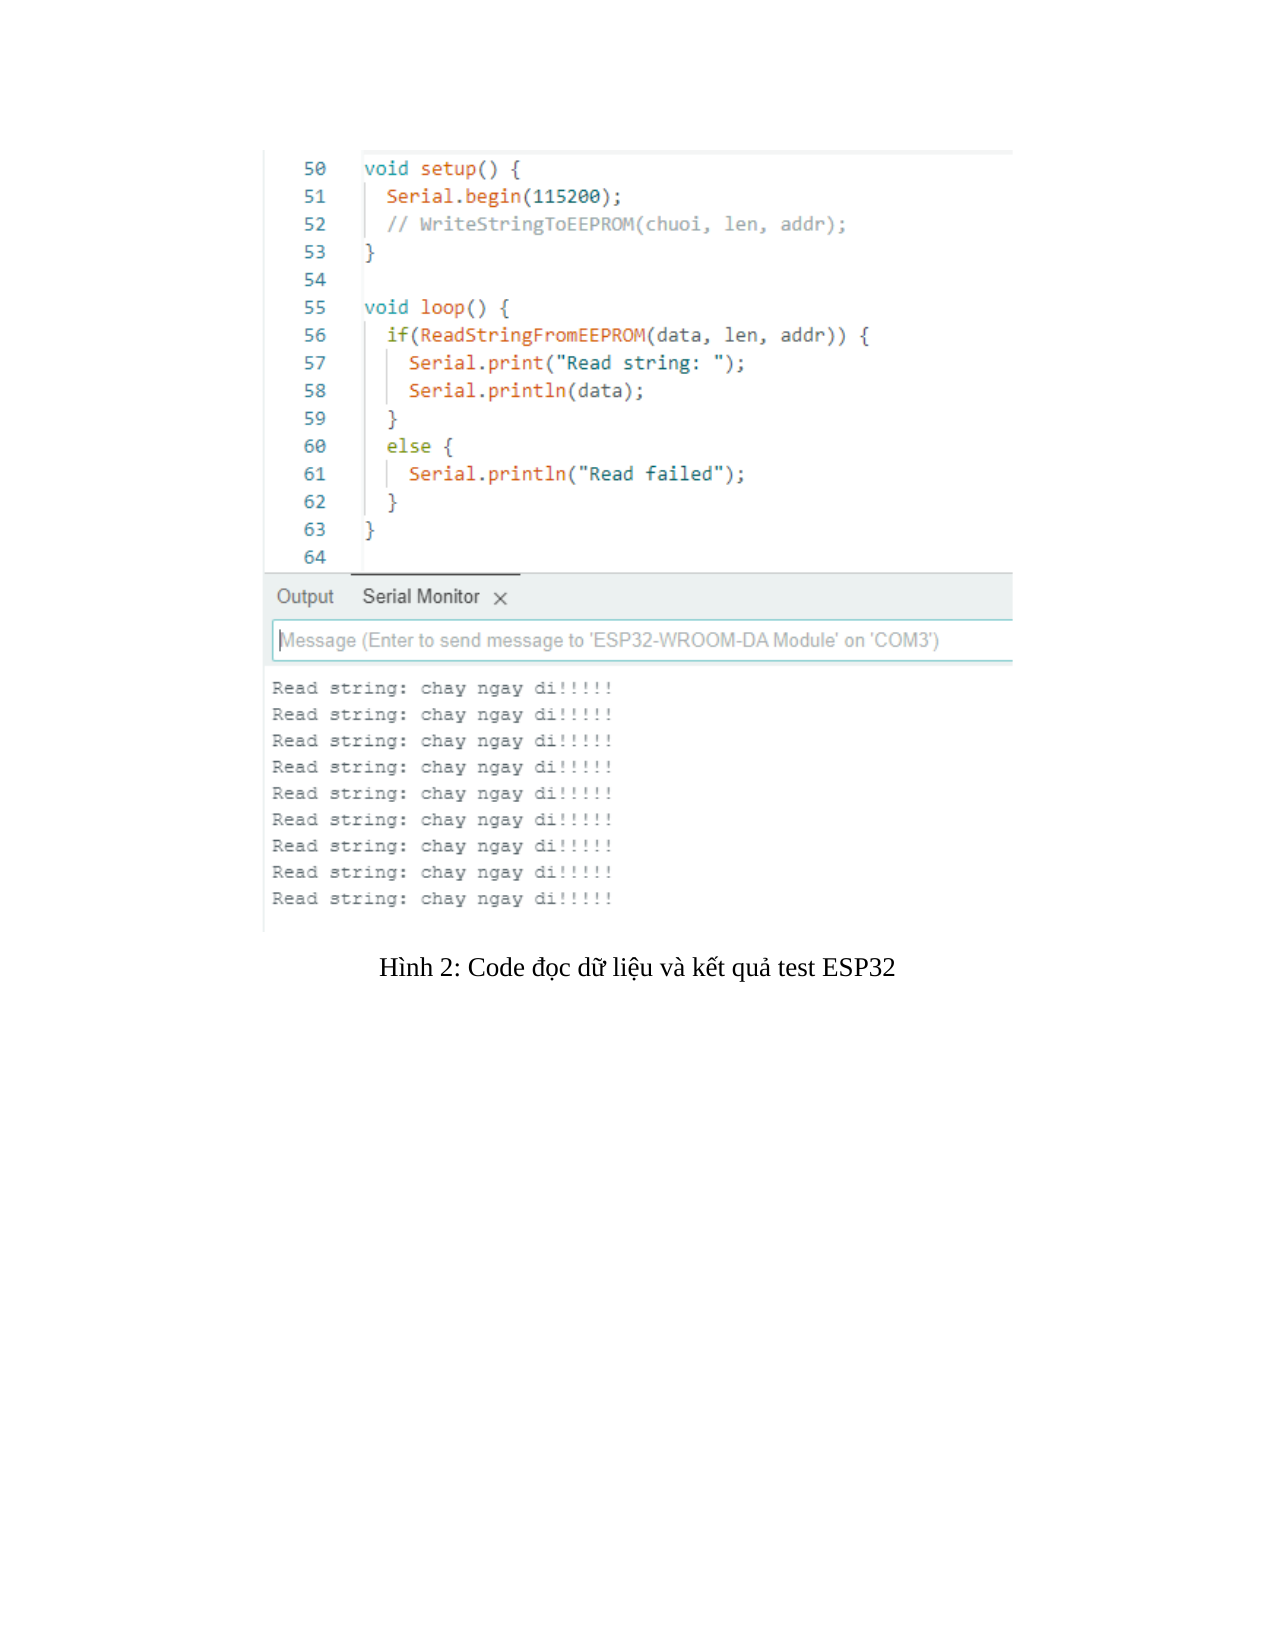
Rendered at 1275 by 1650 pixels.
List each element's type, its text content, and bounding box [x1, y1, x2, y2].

text Hình 2: Code đọc dữ liệu và kết quả test ESP32 [150, 951, 1125, 982]
picture [262, 150, 1013, 932]
